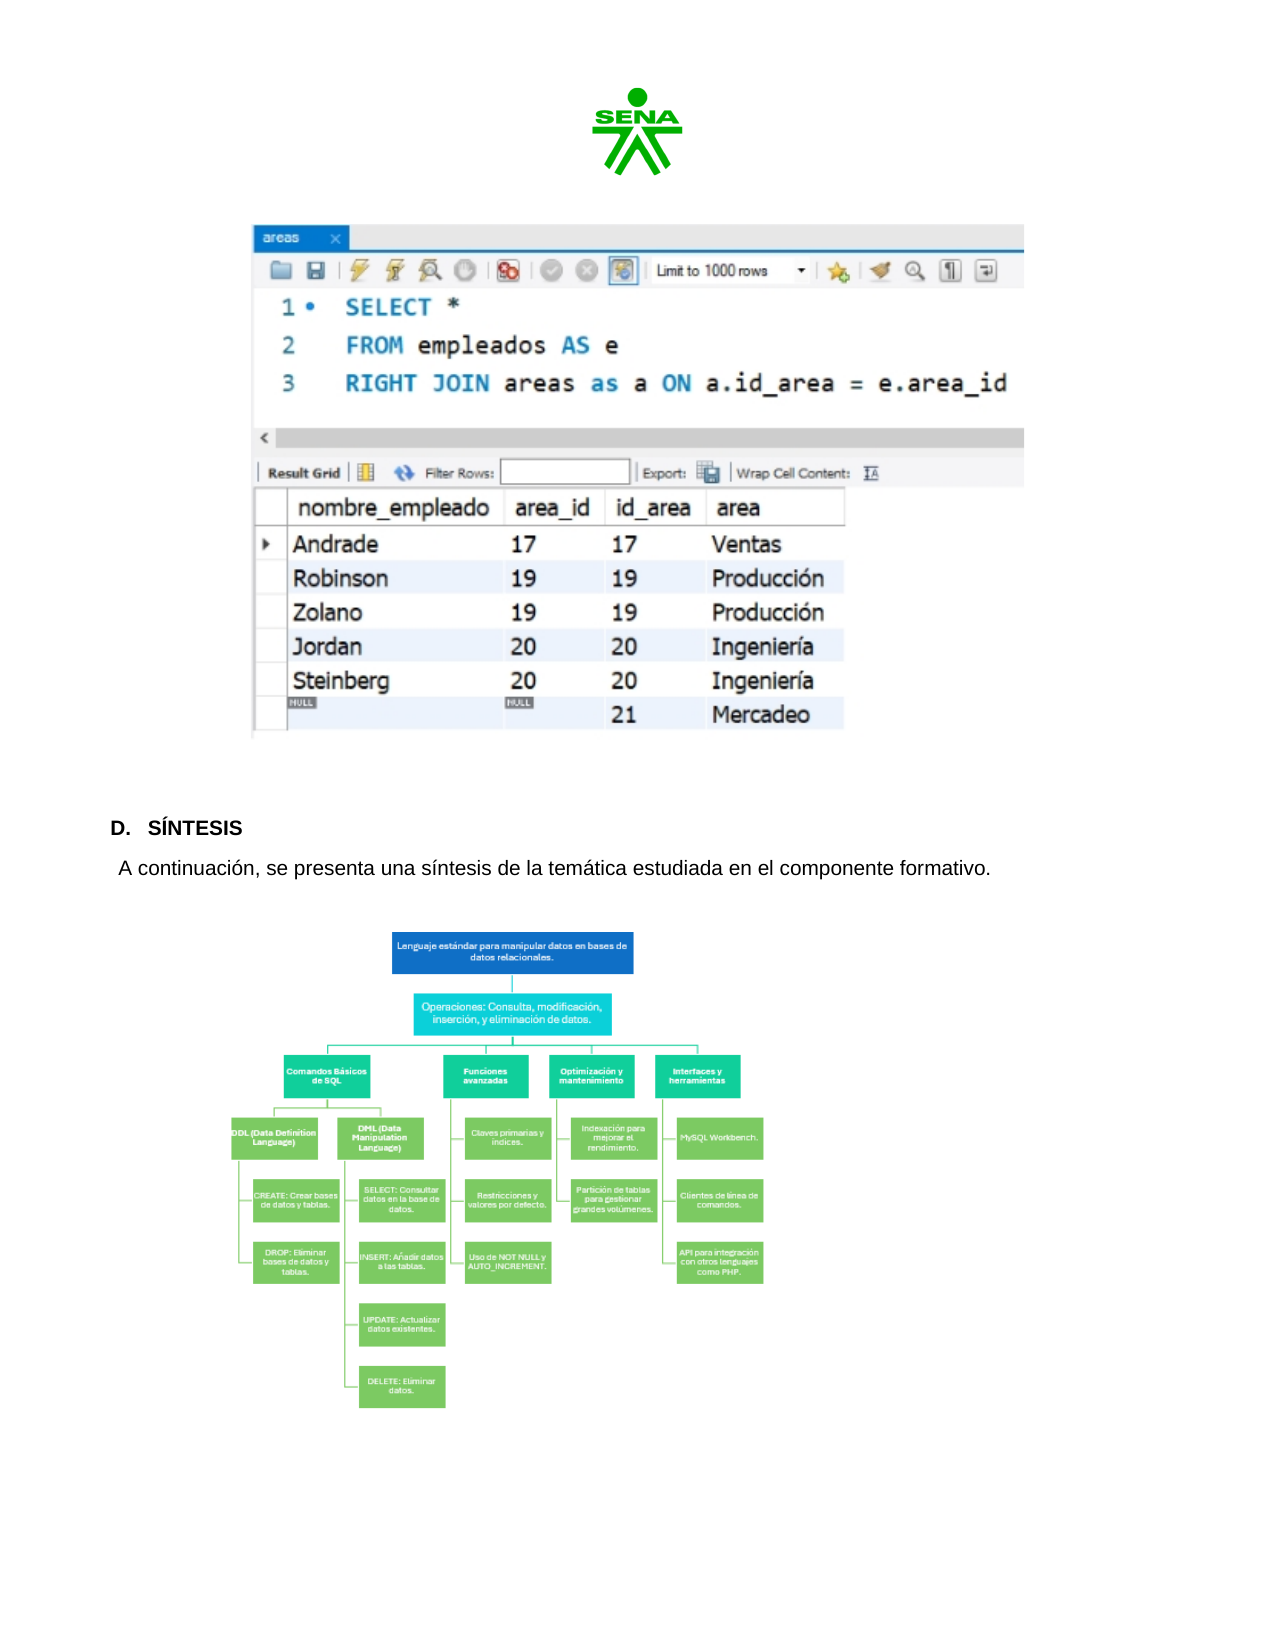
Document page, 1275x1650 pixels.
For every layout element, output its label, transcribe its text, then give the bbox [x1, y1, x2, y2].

picture [592, 87, 683, 176]
picture [162, 932, 874, 1415]
list SÍNTESIS [110, 816, 1157, 840]
text A continuación, se presenta una síntesis de la temática estudiada en el componente formativo. [118, 856, 1157, 880]
picture [250, 224, 1025, 740]
